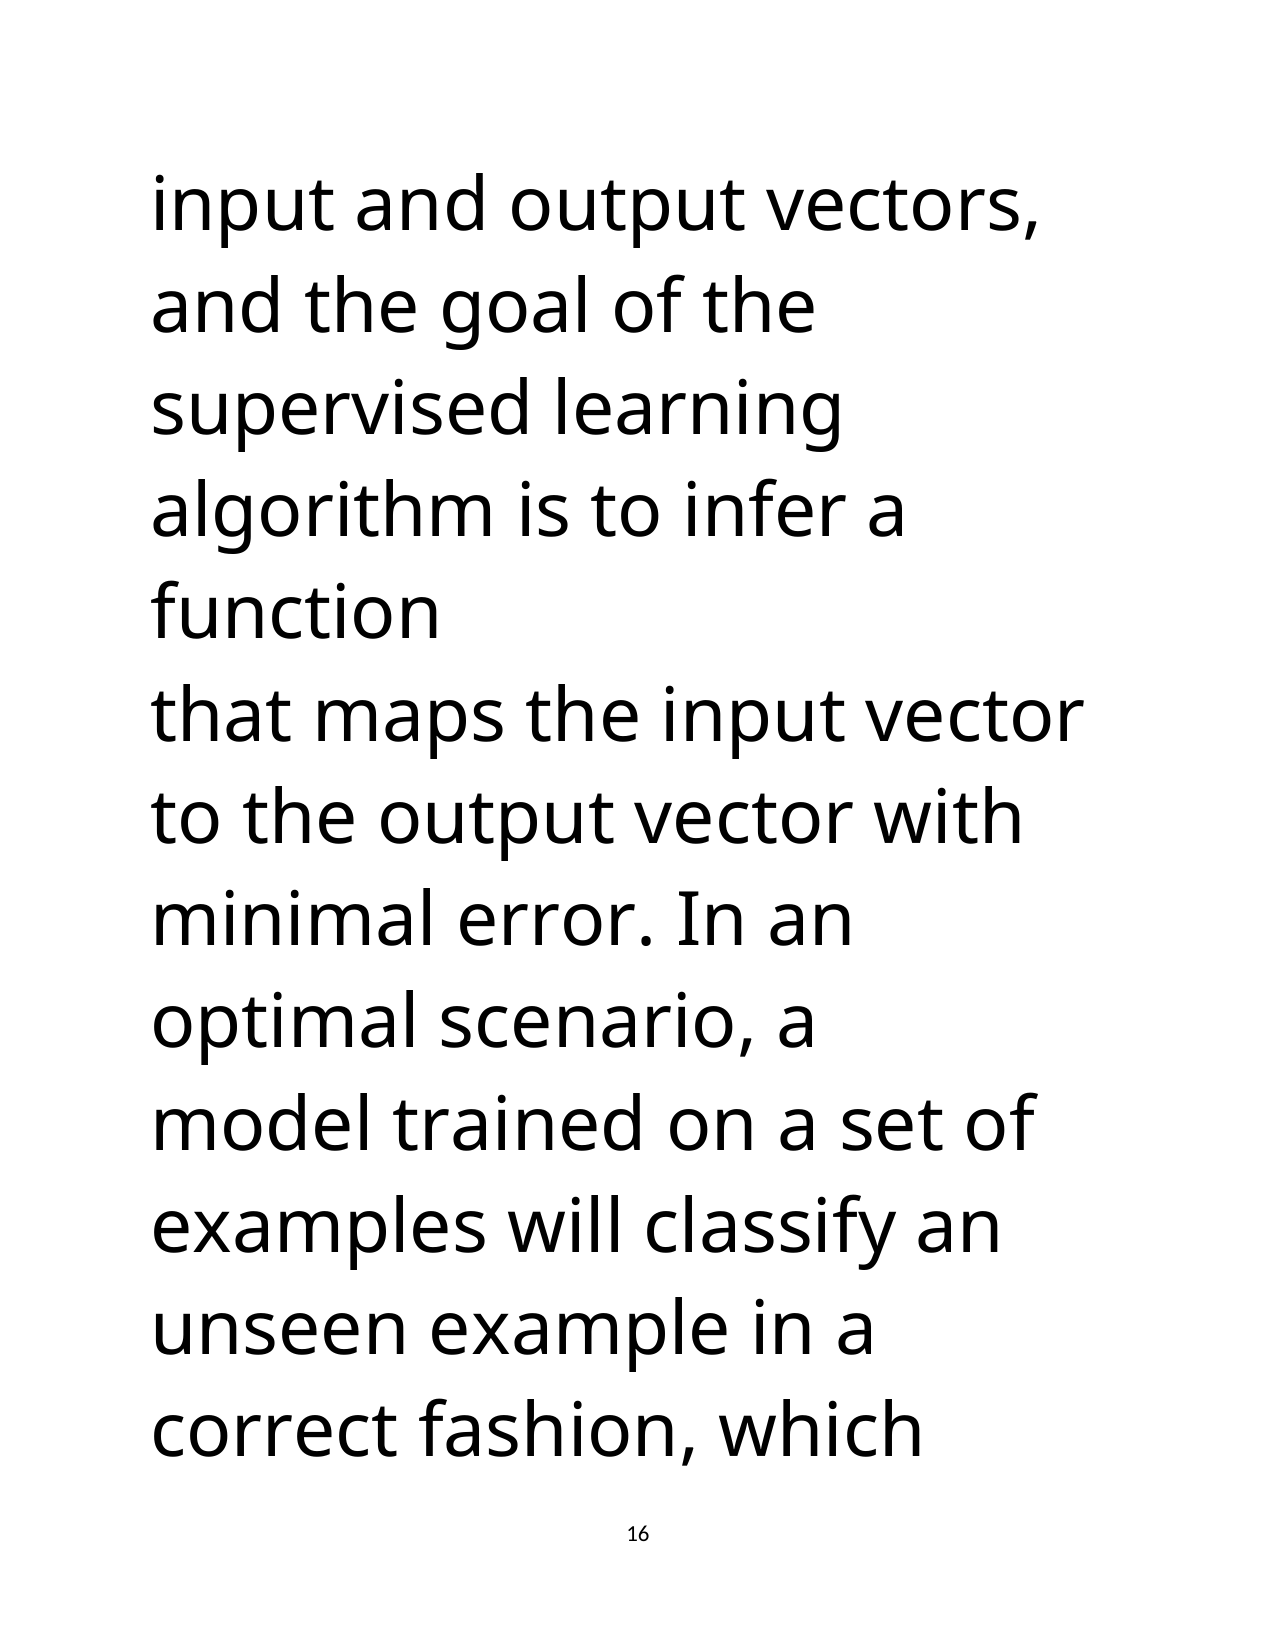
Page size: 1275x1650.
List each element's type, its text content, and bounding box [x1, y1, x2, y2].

text model trained on a set of examples will classify an unseen example in a correct fashion, which [150, 1070, 1125, 1478]
text input and output vectors, and the goal of the supervised learning algorithm is to infer a function [150, 150, 1125, 661]
text that maps the input vector to the output vector with minimal error. In an optimal scenario, a [150, 661, 1125, 1070]
